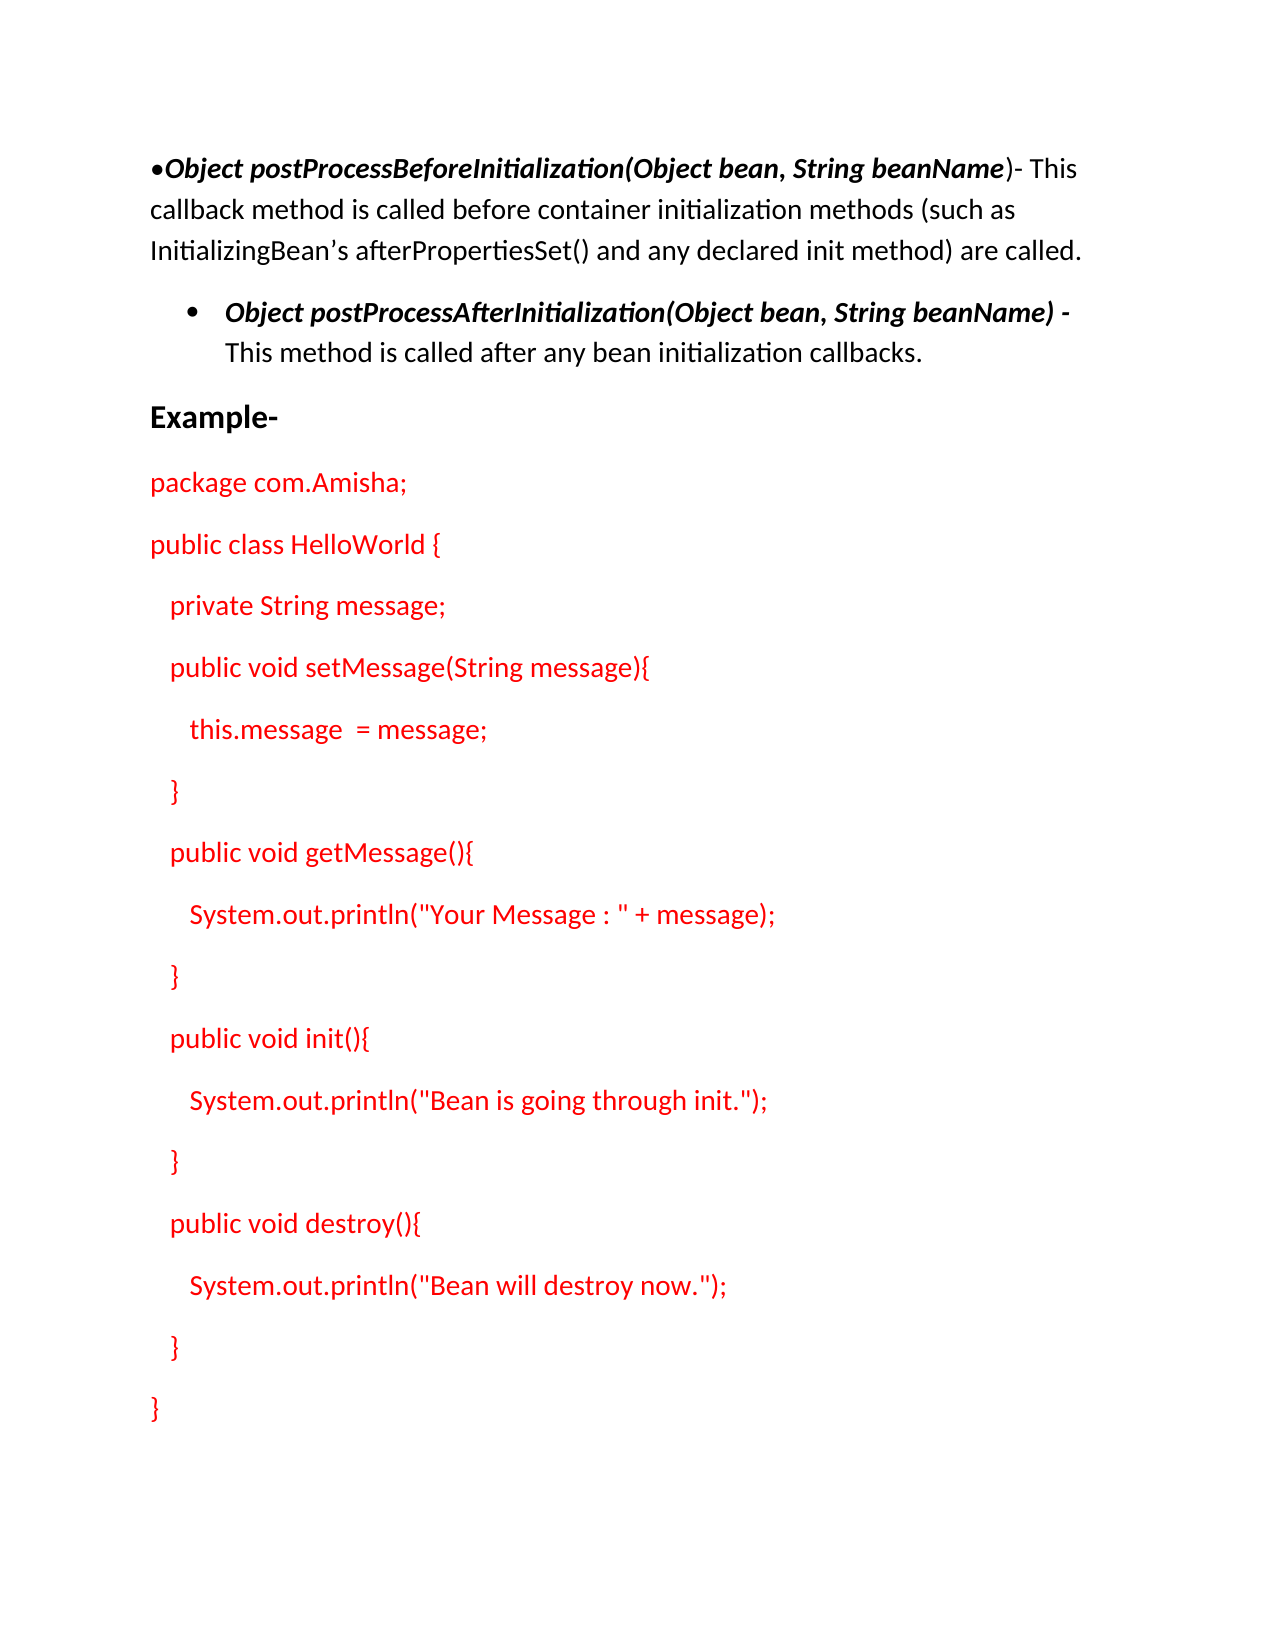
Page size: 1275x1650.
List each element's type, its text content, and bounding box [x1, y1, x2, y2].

text public void setMessage(String message){ [150, 649, 1125, 685]
text System.out.println("Bean is going through init."); [150, 1082, 1125, 1117]
text System.out.println("Bean will destroy now."); [150, 1267, 1125, 1303]
list Object postProcessAfterInitialization(Object bean, String beanName) - This method is called after any bean initialization callbacks. [187, 294, 1125, 370]
text Example- [150, 396, 1125, 437]
text } [150, 958, 1125, 994]
text this.message = message; [150, 711, 1125, 747]
text public class HelloWorld { [150, 526, 1125, 561]
text public void init(){ [150, 1020, 1125, 1056]
text } [150, 773, 1125, 808]
text •Object postProcessBeforeInitialization(Object bean, String beanName)- This callback method is called before container initialization methods (such as InitializingBean’s afterPropertiesSet() and any declared init method) are called. [150, 150, 1125, 267]
text package com.Amisha; [150, 464, 1125, 499]
text private String message; [150, 587, 1125, 623]
text } [150, 1391, 1125, 1426]
text System.out.println("Your Message : " + message); [150, 896, 1125, 932]
text } [150, 1143, 1125, 1179]
text public void getMessage(){ [150, 834, 1125, 870]
text public void destroy(){ [150, 1205, 1125, 1241]
text } [150, 1329, 1125, 1364]
